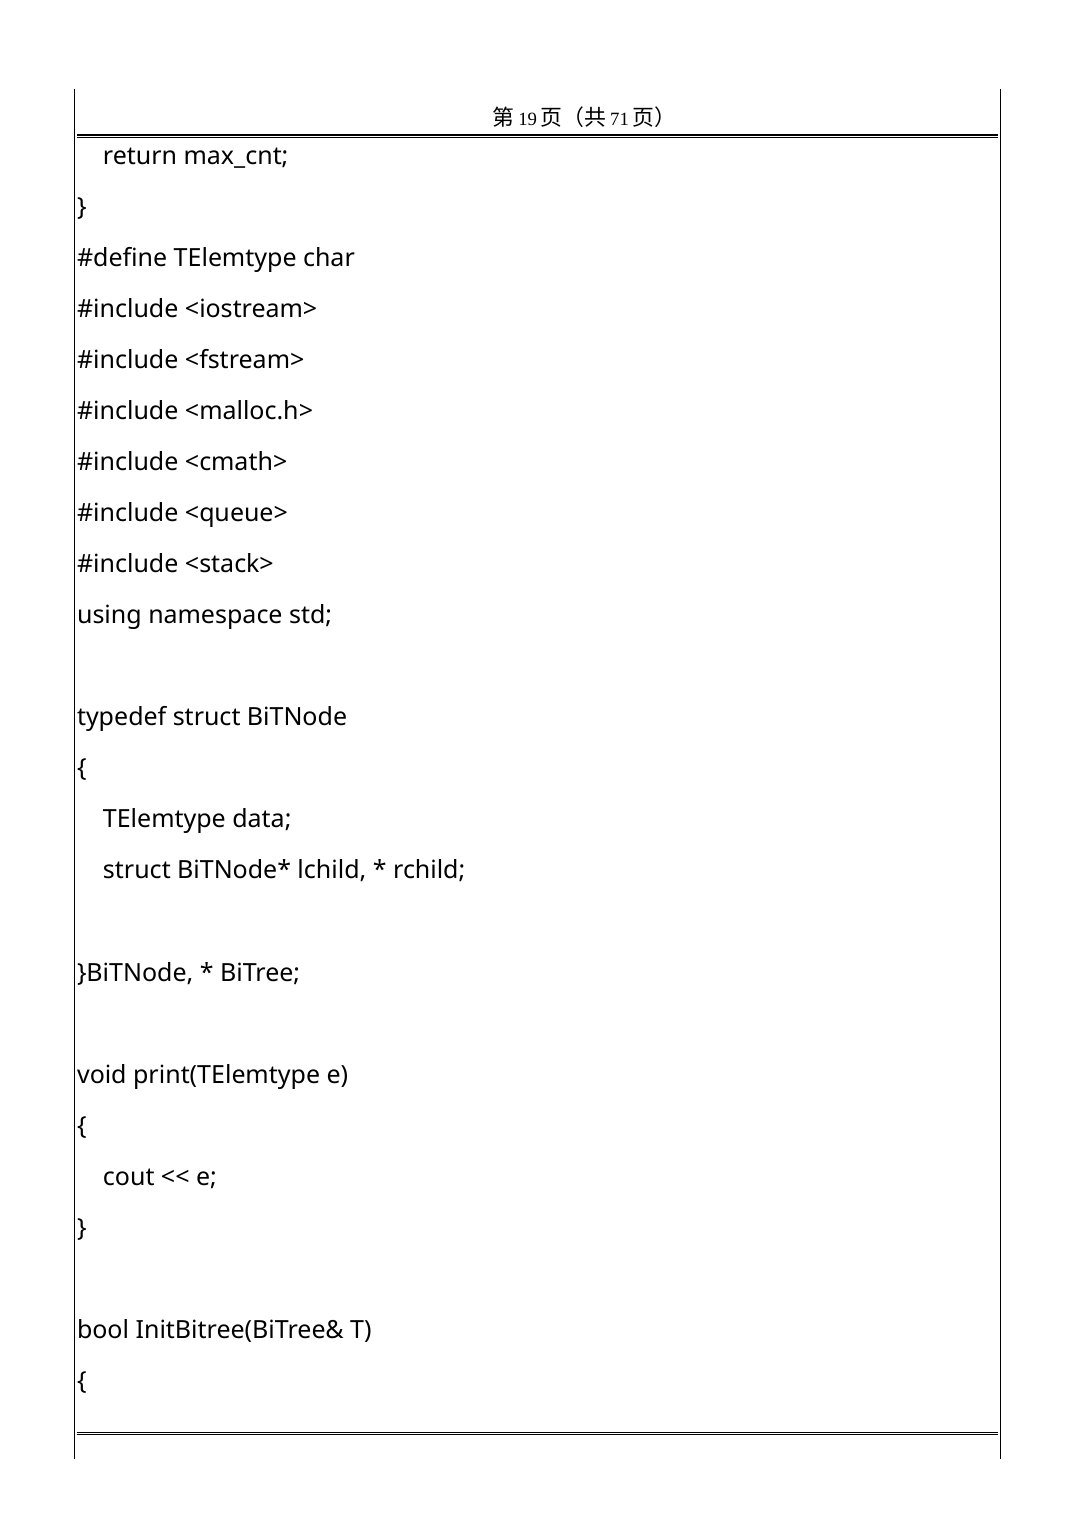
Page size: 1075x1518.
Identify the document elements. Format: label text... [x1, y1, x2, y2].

text #include <fstream> [77, 342, 998, 376]
text #define TElemtype char [77, 240, 998, 274]
text bool InitBitree(BiTree& T) [77, 1312, 998, 1346]
text { [77, 1107, 998, 1141]
text typedef struct BiTNode [77, 699, 998, 733]
text using namespace std; [77, 597, 998, 631]
text { [77, 1363, 998, 1397]
text TElemtype data; [77, 801, 998, 835]
text return max_cnt; [77, 138, 998, 172]
text void print(TElemtype e) [77, 1056, 998, 1090]
text cout << e; [77, 1158, 998, 1192]
text }BiTNode, * BiTree; [77, 954, 998, 988]
text #include <cmath> [77, 444, 998, 478]
text #include <iostream> [77, 291, 998, 325]
text struct BiTNode* lchild, * rchild; [77, 852, 998, 886]
text } [77, 1209, 998, 1243]
text } [77, 189, 998, 223]
text #include <malloc.h> [77, 393, 998, 427]
text { [77, 750, 998, 784]
text #include <queue> [77, 495, 998, 529]
text #include <stack> [77, 546, 998, 580]
